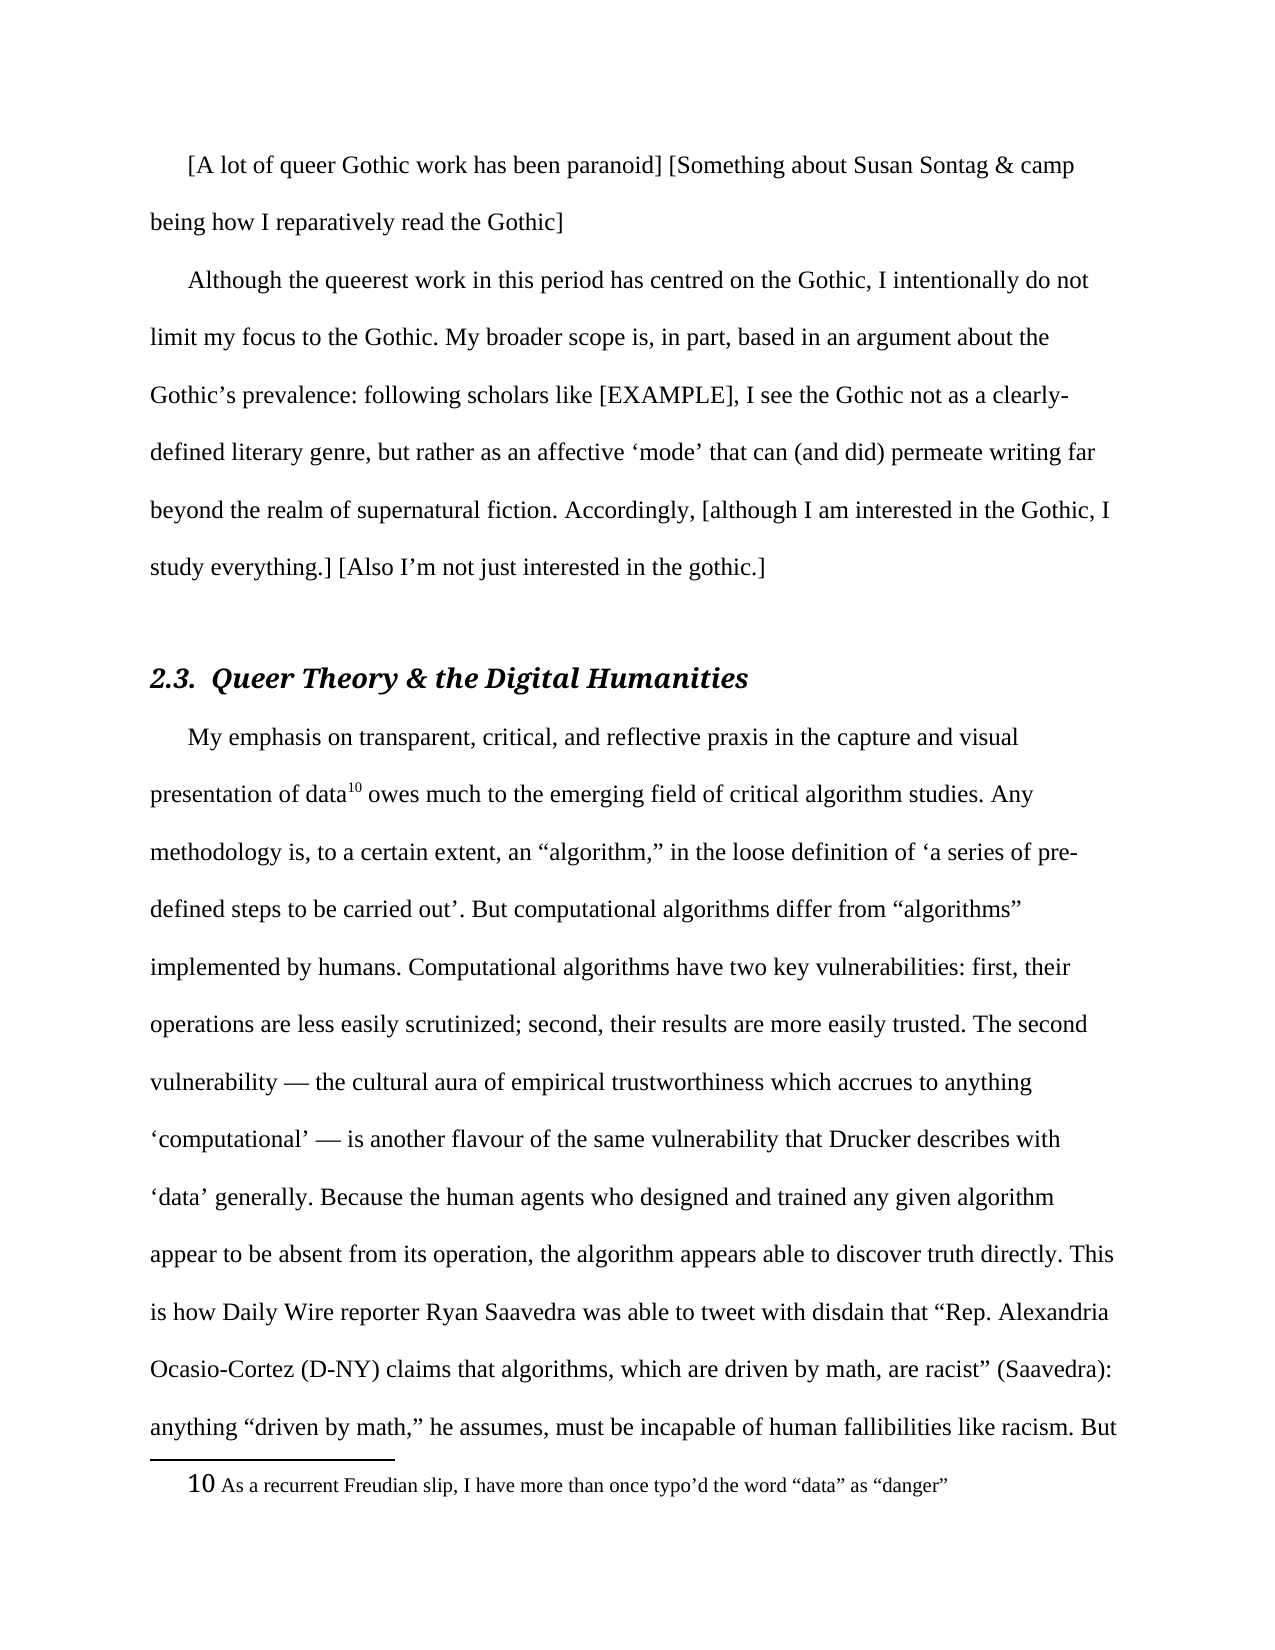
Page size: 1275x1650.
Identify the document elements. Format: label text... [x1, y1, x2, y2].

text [150, 722, 1125, 1441]
text 2.3. Queer Theory & the Digital Humanities [150, 660, 1125, 697]
text Although the queerest work in this period has centred on the Gothic, I intentionally do not limit my focus to the Gothic. My broader scope is, in part, based in an argument about the Gothic’s prevalence: following scholars like [EXAMPLE], I see the Gothic not as a clearly-defined literary genre, but rather as an affective ‘mode’ that can (and did) permeate writing far beyond the realm of supernatural fiction. Accordingly, [although I am interested in the Gothic, I study everything.] [Also I’m not just interested in the gothic.] [150, 265, 1125, 581]
text [A lot of queer Gothic work has been paranoid] [Something about Susan Sontag & camp being how I reparatively read the Gothic] [150, 150, 1125, 236]
